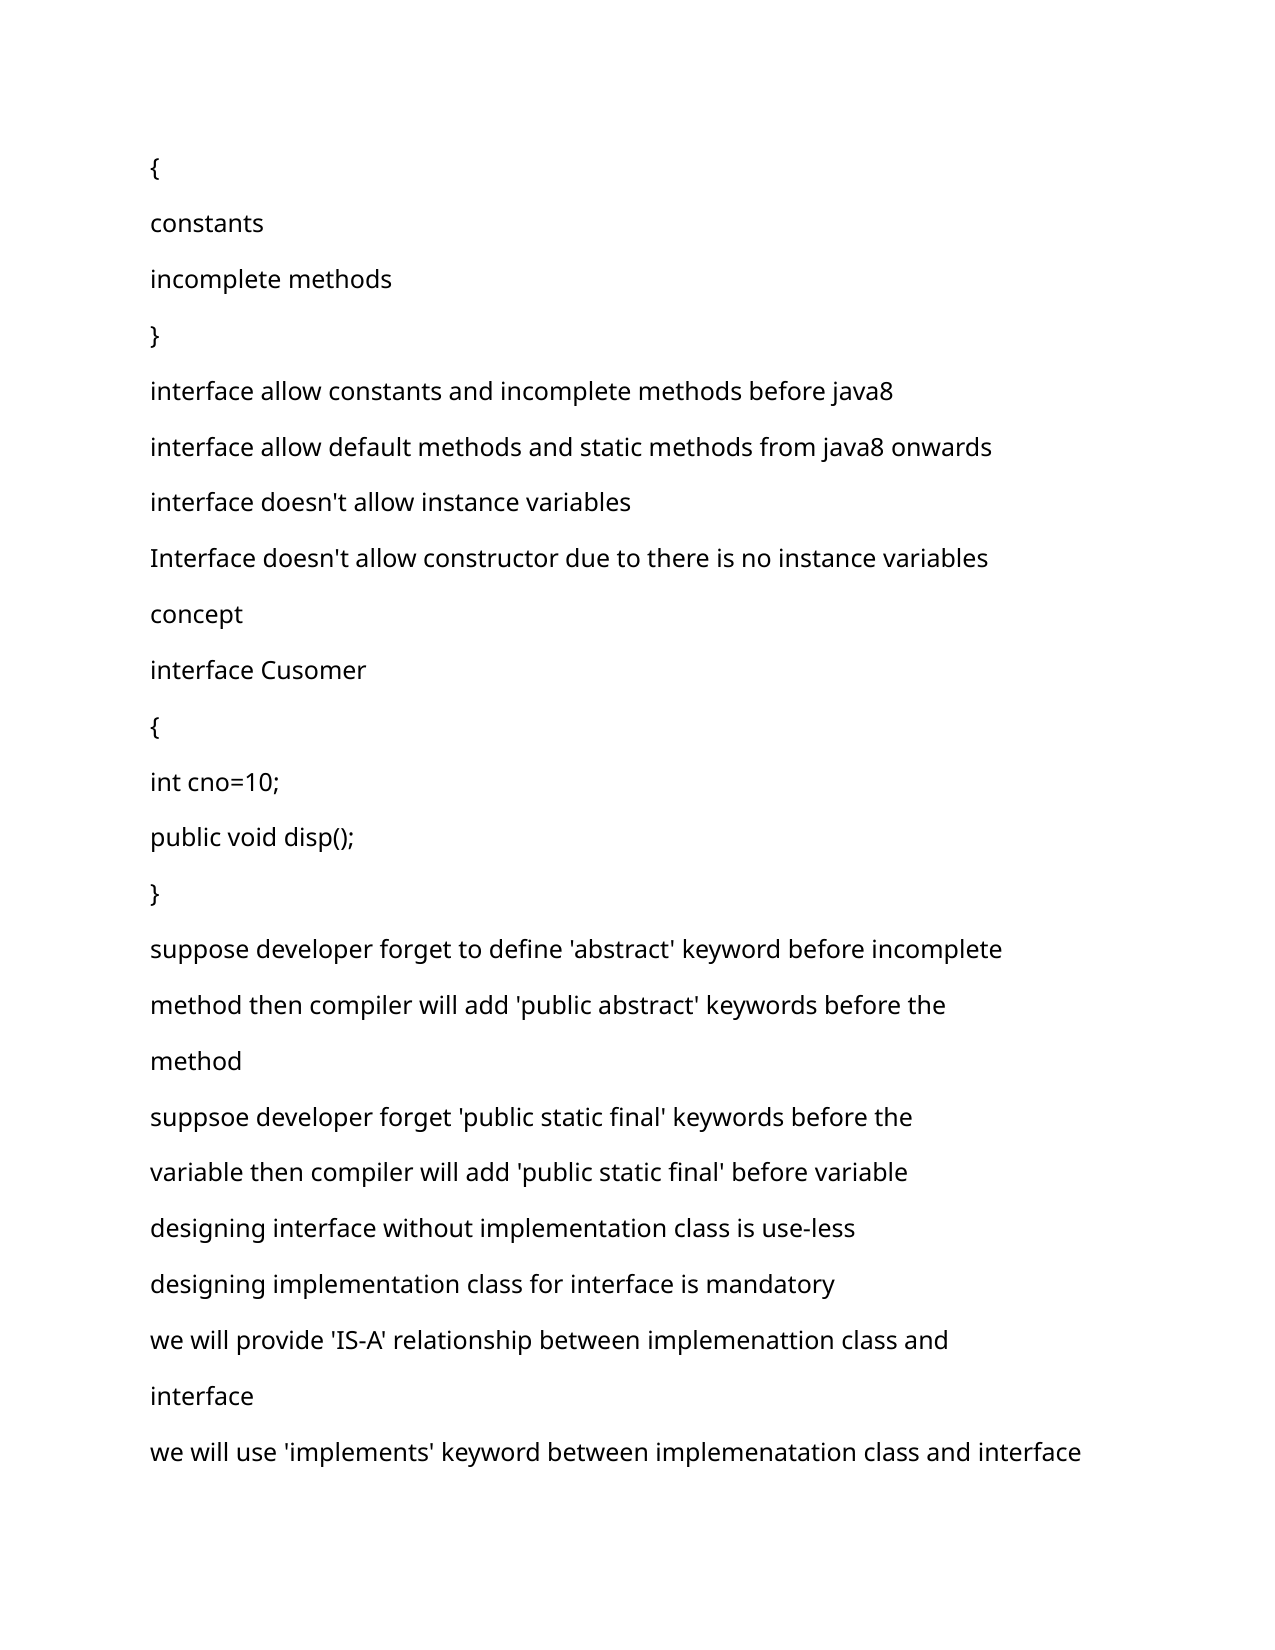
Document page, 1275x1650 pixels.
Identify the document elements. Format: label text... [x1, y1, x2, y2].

text { [150, 150, 1125, 184]
text constants [150, 206, 1125, 240]
text suppsoe developer forget 'public static final' keywords before the [150, 1099, 1125, 1133]
text { [150, 708, 1125, 742]
text interface Cusomer [150, 652, 1125, 687]
text } [150, 317, 1125, 352]
text designing implementation class for interface is mandatory [150, 1267, 1125, 1301]
text suppose developer forget to define 'abstract' keyword before incomplete [150, 932, 1125, 966]
text } [150, 876, 1125, 910]
text method [150, 1043, 1125, 1077]
text incomplete methods [150, 262, 1125, 296]
text public void disp(); [150, 820, 1125, 854]
text int cno=10; [150, 764, 1125, 798]
text method then compiler will add 'public abstract' keywords before the [150, 987, 1125, 1022]
text variable then compiler will add 'public static final' before variable [150, 1155, 1125, 1189]
text Interface doesn't allow constructor due to there is no instance variables [150, 541, 1125, 575]
text interface doesn't allow instance variables [150, 485, 1125, 519]
text we will use 'implements' keyword between implemenatation class and interface [150, 1434, 1125, 1468]
text interface allow constants and incomplete methods before java8 [150, 373, 1125, 407]
text interface [150, 1378, 1125, 1412]
text concept [150, 597, 1125, 631]
text interface allow default methods and static methods from java8 onwards [150, 429, 1125, 463]
text designing interface without implementation class is use-less [150, 1211, 1125, 1245]
text we will provide 'IS-A' relationship between implemenattion class and [150, 1322, 1125, 1357]
